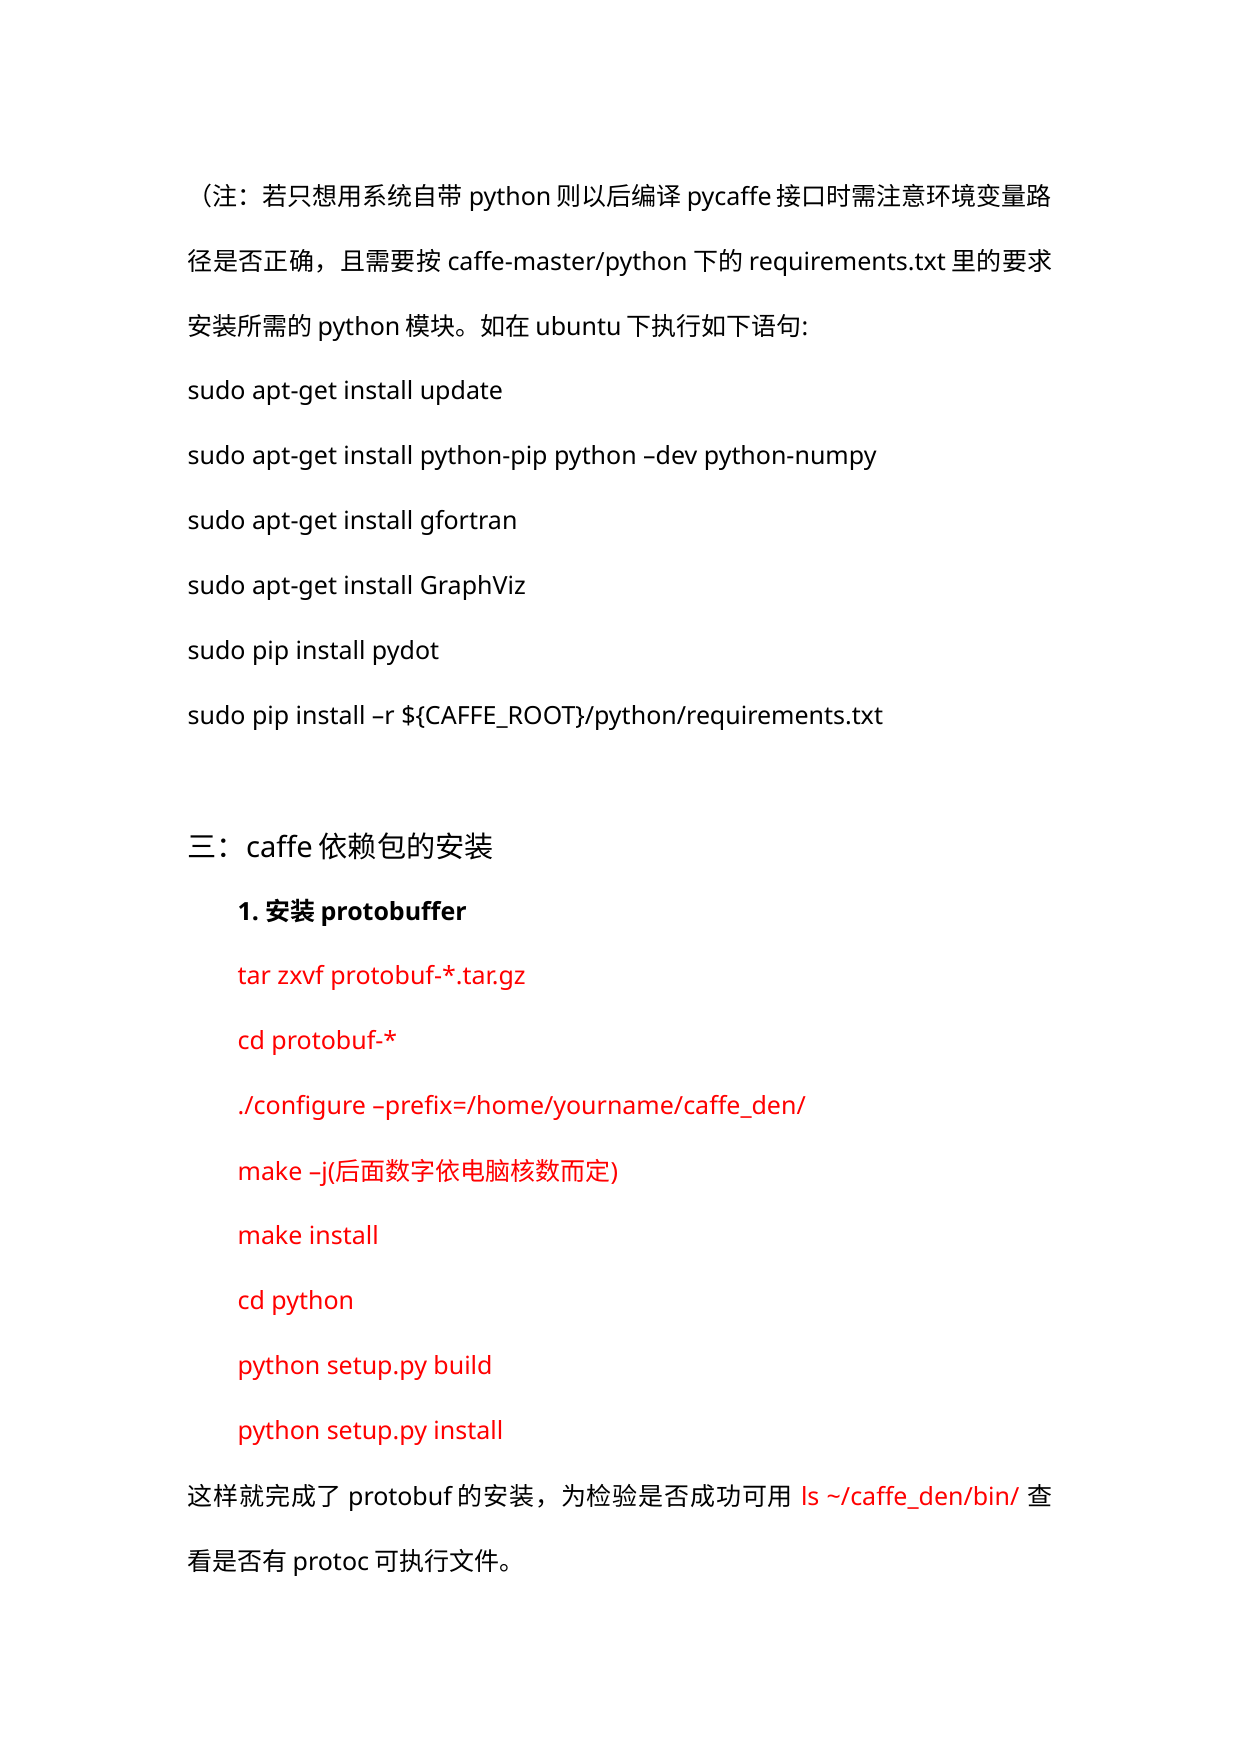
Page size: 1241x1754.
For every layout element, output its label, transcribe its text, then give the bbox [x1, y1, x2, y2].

text sudo pip install –r ${CAFFE_ROOT}/python/requirements.txt [187, 682, 1053, 747]
text sudo apt-get install gfortran [187, 487, 1053, 552]
text sudo apt-get install python-pip python –dev python-numpy [187, 422, 1053, 487]
text 三：caffe依赖包的安装 [187, 812, 1053, 877]
text 1. 安装protobuffer [187, 877, 1053, 942]
text cd python [187, 1267, 1053, 1332]
text sudo pip install pydot [187, 617, 1053, 682]
text python setup.py build [187, 1332, 1053, 1397]
text 这样就完成了protobuf的安装，为检验是否成功可用 ls ~/caffe_den/bin/ 查看是否有protoc可执行文件。 [187, 1462, 1053, 1592]
text tar zxvf protobuf-*.tar.gz [187, 942, 1053, 1007]
text cd protobuf-* [187, 1007, 1053, 1072]
text ./configure –prefix=/home/yourname/caffe_den/ [187, 1072, 1053, 1137]
text sudo apt-get install update [187, 357, 1053, 422]
text （注：若只想用系统自带python则以后编译pycaffe接口时需注意环境变量路径是否正确，且需要按caffe-master/python下的requirements.txt里的要求安装所需的python模块。如在ubuntu下执行如下语句: [187, 162, 1053, 357]
text make –j(后面数字依电脑核数而定) [187, 1137, 1053, 1202]
text python setup.py install [187, 1397, 1053, 1462]
text sudo apt-get install GraphViz [187, 552, 1053, 617]
text make install [187, 1202, 1053, 1267]
